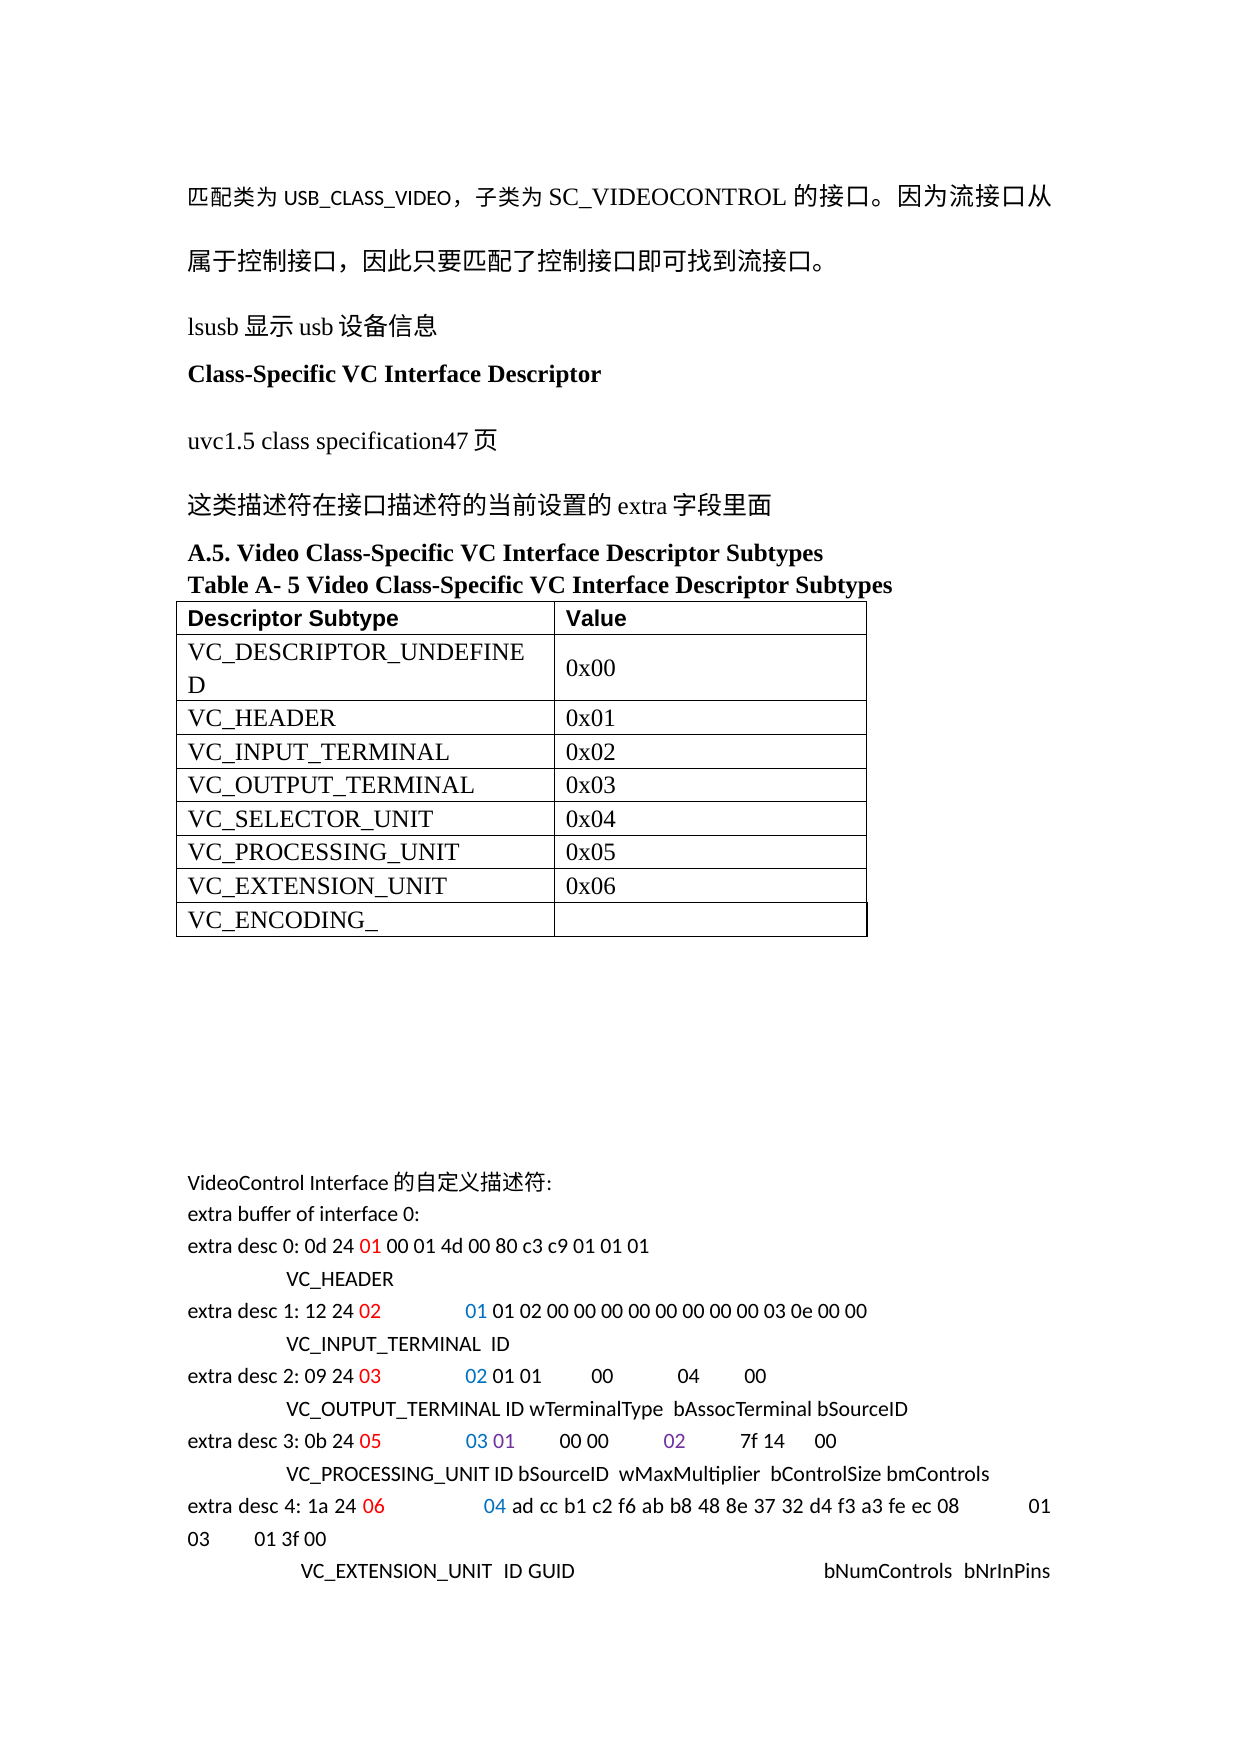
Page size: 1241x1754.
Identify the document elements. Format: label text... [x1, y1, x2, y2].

table_cell 0x01 [555, 701, 866, 734]
subtitle Class-Specific VC Interface Descriptor [187, 357, 1053, 389]
text uvc1.5 class specification47页 [187, 406, 1053, 471]
text VC_INPUT_TERMINAL ID [187, 1327, 1053, 1360]
text VC_HEADER [187, 1262, 1053, 1295]
table_cell VC_SELECTOR_UNIT [177, 802, 554, 834]
table_cell 0x00 [555, 635, 866, 700]
table_cell VC_HEADER [177, 701, 554, 734]
text extra desc 3: 0b 24 05 03 01 00 00 02 7f 14 00 [187, 1425, 1053, 1457]
table_cell VC_DESCRIPTOR_UNDEFINED [177, 635, 554, 700]
text A.5. Video Class-Specific VC Interface Descriptor Subtypes Table A- 5 Video Class-Specific VC Interface Descriptor Subtypes [187, 536, 1053, 601]
text extra buffer of interface 0: [187, 1197, 1053, 1230]
table_cell VC_INPUT_TERMINAL [177, 735, 554, 767]
text VC_EXTENSION_UNIT ID GUID bNumControls bNrInPins baSourceID [187, 1555, 1053, 1587]
table_cell 0x04 [555, 802, 866, 834]
text 这类描述符在接口描述符的当前设置的extra字段里面 [187, 471, 1053, 536]
table_cell 0x02 [555, 735, 866, 767]
text lsusb显示usb设备信息 [187, 292, 1053, 357]
text 匹配类为USB_CLASS_VIDEO，子类为SC_VIDEOCONTROL的接口。因为流接口从属于控制接口，因此只要匹配了控制接口即可找到流接口。 [187, 162, 1053, 292]
text VC_OUTPUT_TERMINAL ID wTerminalType bAssocTerminal bSourceID [187, 1392, 1053, 1425]
table_header Value [555, 602, 866, 634]
table_cell 0x03 [555, 769, 866, 801]
text extra desc 0: 0d 24 01 00 01 4d 00 80 c3 c9 01 01 01 [187, 1230, 1053, 1262]
table_cell VC_OUTPUT_TERMINAL [177, 769, 554, 801]
table_cell VC_ENCODING_ [177, 903, 554, 936]
text VC_PROCESSING_UNIT ID bSourceID wMaxMultiplier bControlSize bmControls [187, 1457, 1053, 1490]
table_cell 0x05 [555, 836, 866, 868]
table_header Descriptor Subtype [177, 602, 554, 634]
table_cell 0x06 [555, 869, 866, 902]
text extra desc 2: 09 24 03 02 01 01 00 04 00 [187, 1360, 1053, 1392]
text extra desc 4: 1a 24 06 04 ad cc b1 c2 f6 ab b8 48 8e 37 32 d4 f3 a3 fe ec 08 01 03 01 3f 00 [187, 1490, 1053, 1555]
table_cell VC_EXTENSION_UNIT [177, 869, 554, 902]
text extra desc 1: 12 24 02 01 01 02 00 00 00 00 00 00 00 00 03 0e 00 00 [187, 1295, 1053, 1327]
table_cell VC_PROCESSING_UNIT [177, 836, 554, 868]
table_cell [555, 903, 866, 936]
text VideoControl Interface的自定义描述符: [187, 1165, 1053, 1197]
